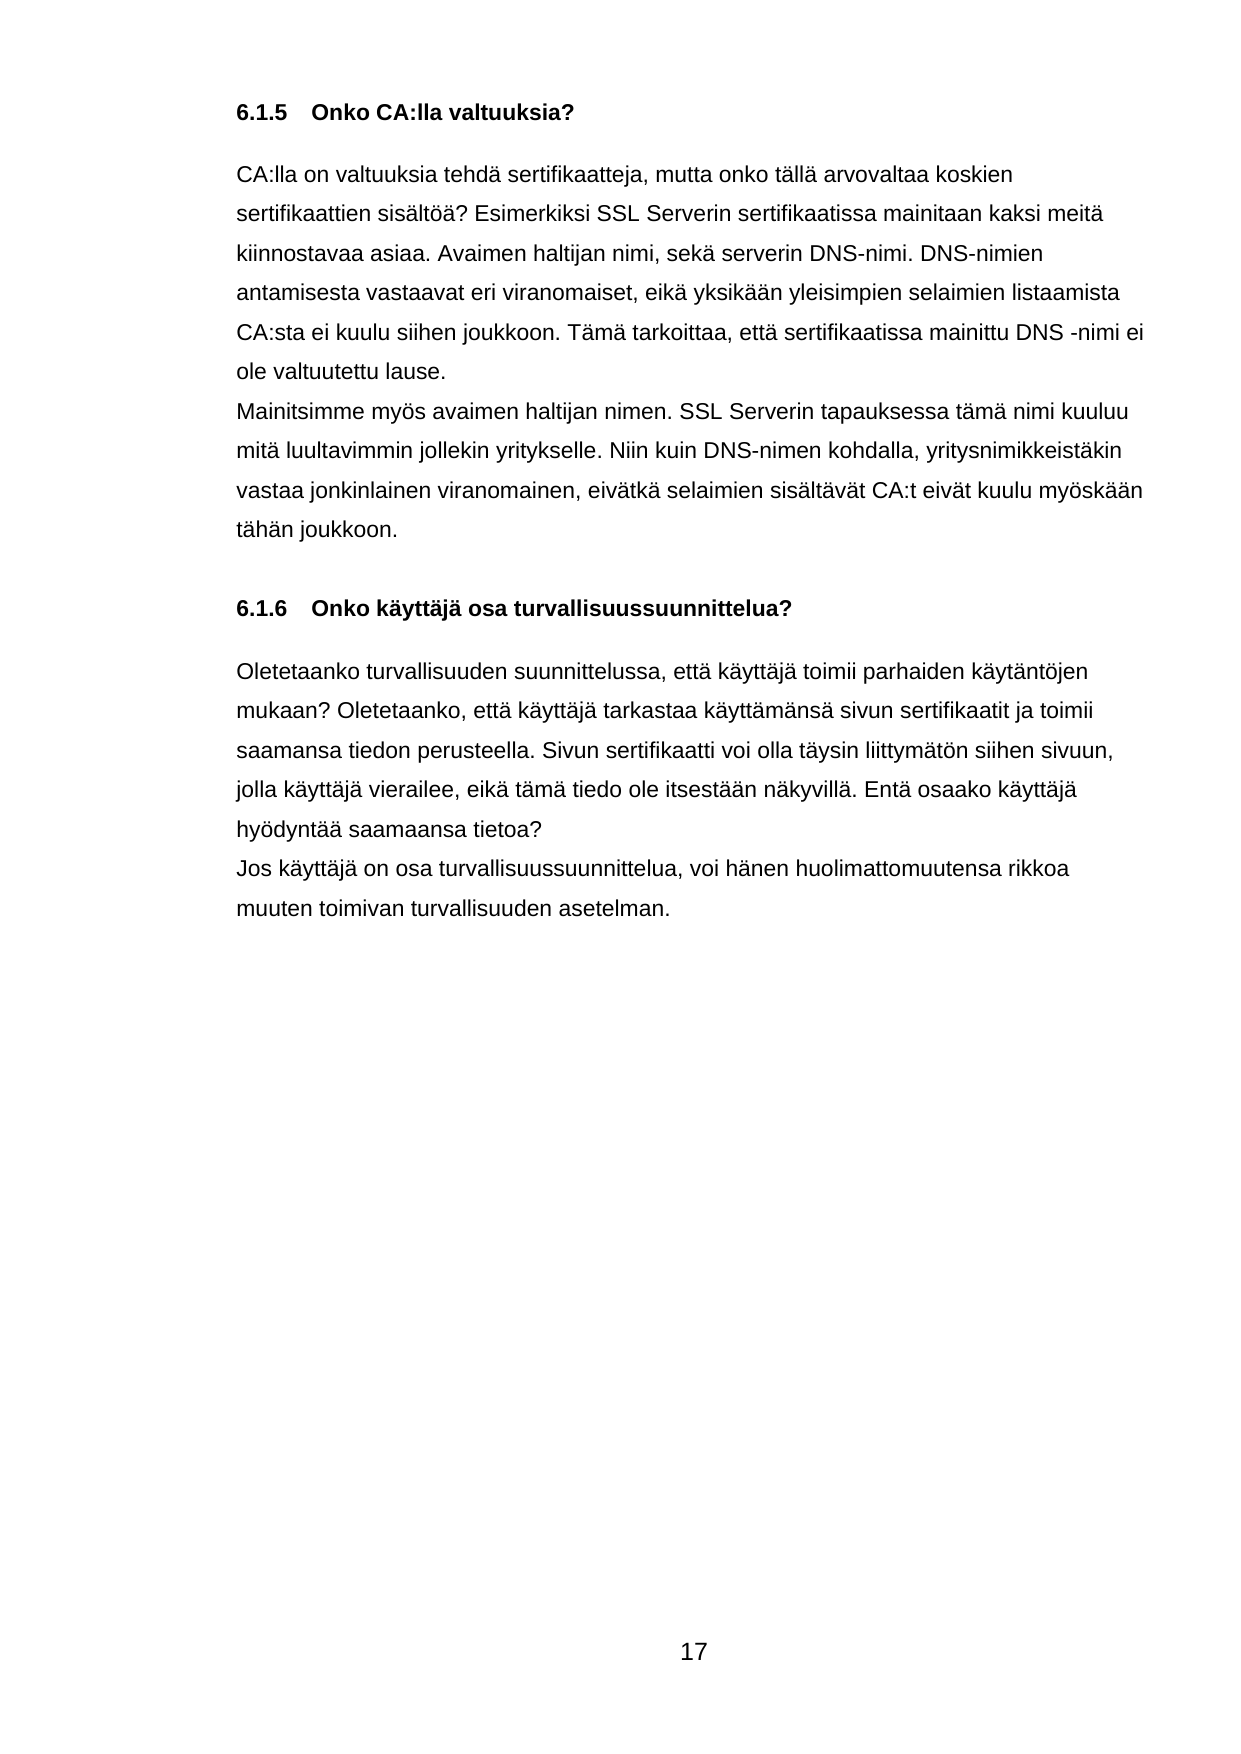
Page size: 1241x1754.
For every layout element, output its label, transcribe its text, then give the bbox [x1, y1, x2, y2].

text Jos käyttäjä on osa turvallisuussuunnittelua, voi hänen huolimattomuutensa rikkoa muuten toimivan turvallisuuden asetelman. [236, 855, 1152, 921]
text Mainitsimme myös avaimen haltijan nimen. SSL Serverin tapauksessa tämä nimi kuuluu mitä luultavimmin jollekin yritykselle. Niin kuin DNS-nimen kohdalla, yritysnimikkeistäkin vastaa jonkinlainen viranomainen, eivätkä selaimien sisältävät CA:t eivät kuulu myöskään tähän joukkoon. [236, 398, 1152, 543]
subtitle Onko CA:lla valtuuksia? [236, 98, 1152, 125]
text Oletetaanko turvallisuuden suunnittelussa, että käyttäjä toimii parhaiden käytäntöjen mukaan? Oletetaanko, että käyttäjä tarkastaa käyttämänsä sivun sertifikaatit ja toimii saamansa tiedon perusteella. Sivun sertifikaatti voi olla täysin liittymätön siihen sivuun, jolla käyttäjä vierailee, eikä tämä tiedo ole itsestään näkyvillä. Entä osaako käyttäjä hyödyntää saamaansa tietoa? [236, 658, 1152, 842]
text CA:lla on valtuuksia tehdä sertifikaatteja, mutta onko tällä arvovaltaa koskien sertifikaattien sisältöä? Esimerkiksi SSL Serverin sertifikaatissa mainitaan kaksi meitä kiinnostavaa asiaa. Avaimen haltijan nimi, sekä serverin DNS-nimi. DNS-nimien antamisesta vastaavat eri viranomaiset, eikä yksikään yleisimpien selaimien listaamista CA:sta ei kuulu siihen joukkoon. Tämä tarkoittaa, että sertifikaatissa mainittu DNS -nimi ei ole valtuutettu lause. [236, 161, 1152, 385]
subtitle Onko käyttäjä osa turvallisuussuunnittelua? [236, 595, 1152, 622]
